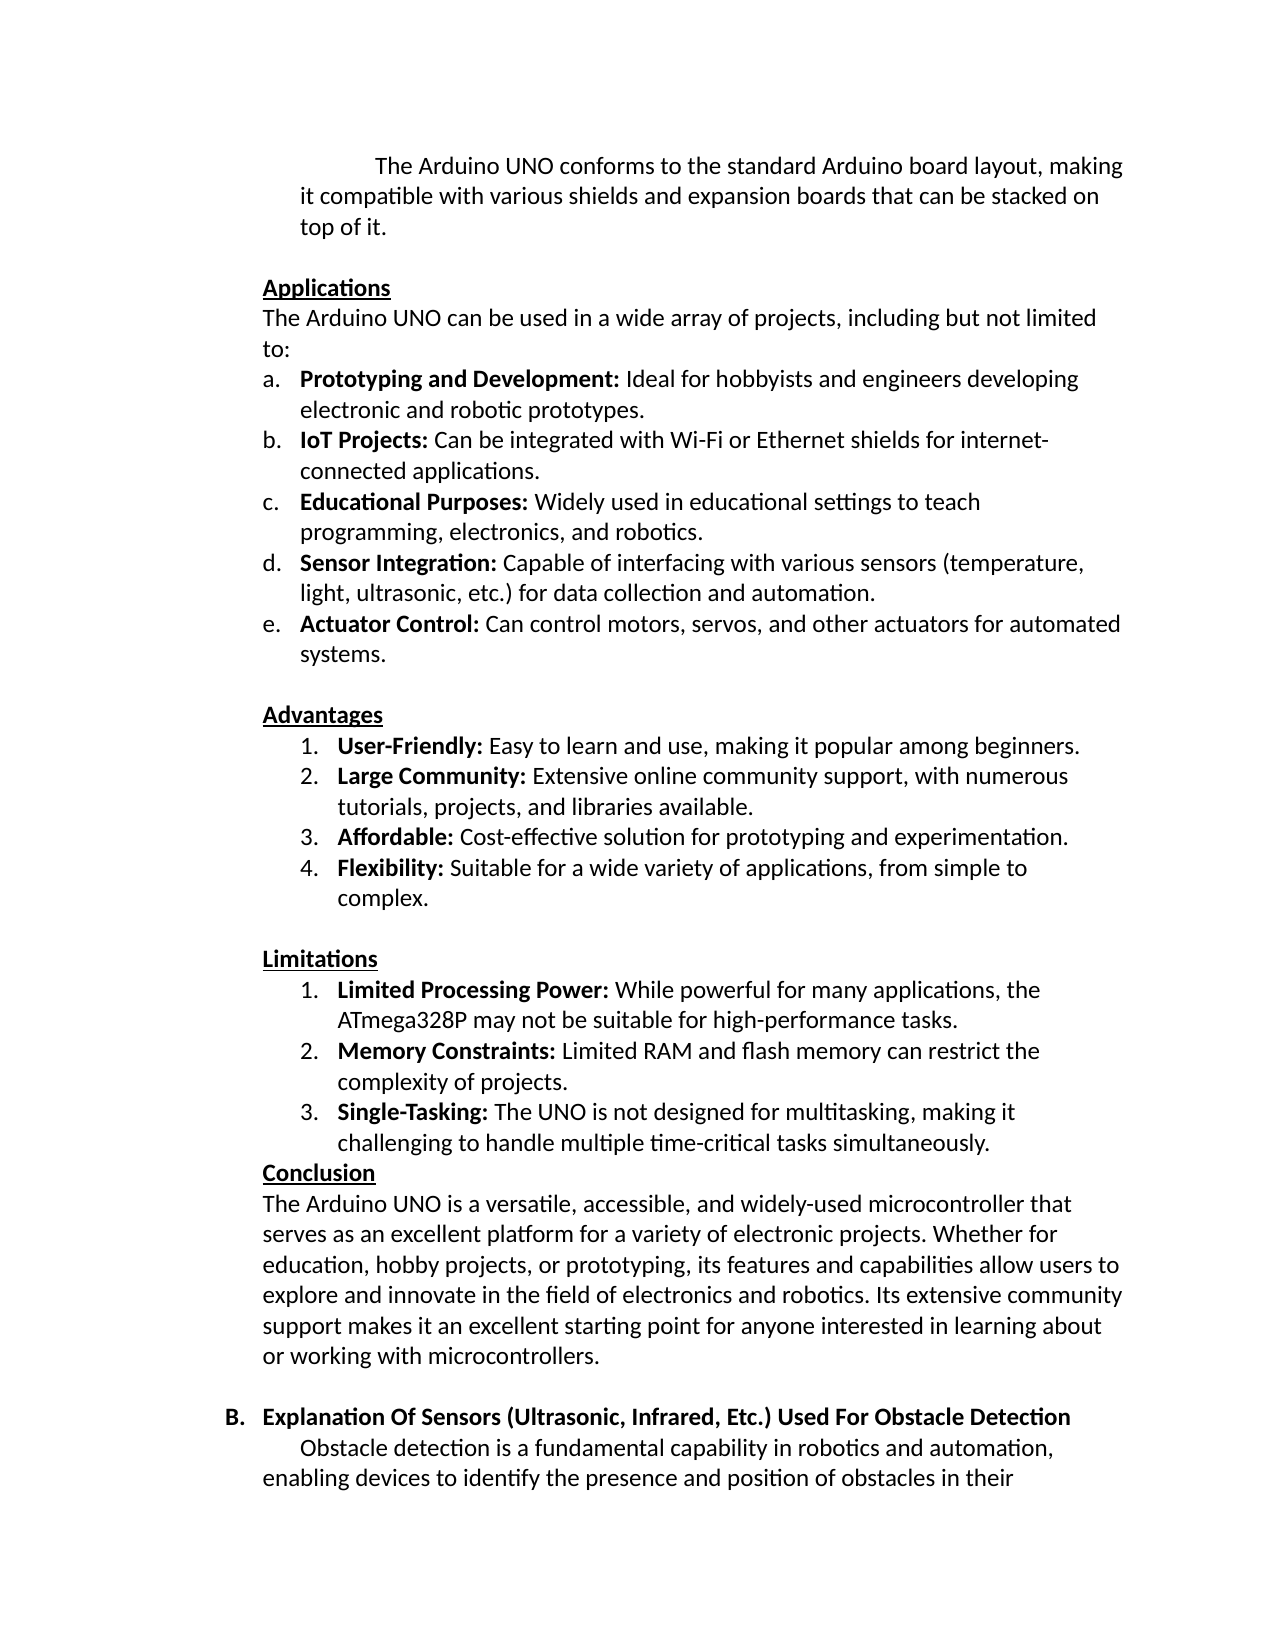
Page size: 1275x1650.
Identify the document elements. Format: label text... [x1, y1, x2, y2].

list Memory Constraints: Limited RAM and flash memory can restrict the complexity of projects. [300, 1035, 1125, 1096]
list User-Friendly: Easy to learn and use, making it popular among beginners. [300, 730, 1125, 760]
list Actuator Control: Can control motors, servos, and other actuators for automated systems. [262, 608, 1125, 669]
list Applications [262, 272, 1125, 303]
list Affordable: Cost-effective solution for prototyping and experimentation. [300, 821, 1125, 852]
list Prototyping and Development: Ideal for hobbyists and engineers developing electronic and robotic prototypes. [262, 364, 1125, 425]
list Single-Tasking: The UNO is not designed for multitasking, making it challenging to handle multiple time-critical tasks simultaneously. [300, 1096, 1125, 1157]
list Flexibility: Suitable for a wide variety of applications, from simple to complex. [300, 852, 1125, 913]
list Sensor Integration: Capable of interfacing with various sensors (temperature, light, ultrasonic, etc.) for data collection and automation. [262, 547, 1125, 608]
list Limited Processing Power: While powerful for many applications, the ATmega328P may not be suitable for high-performance tasks. [300, 974, 1125, 1035]
list IoT Projects: Can be integrated with Wi-Fi or Ethernet shields for internet-connected applications. [262, 425, 1125, 486]
list Large Community: Extensive online community support, with numerous tutorials, projects, and libraries available. [300, 760, 1125, 821]
list The Arduino UNO conforms to the standard Arduino board layout, making it compatible with various shields and expansion boards that can be stacked on top of it. [300, 150, 1125, 242]
list Limitations [262, 943, 1125, 974]
list The Arduino UNO is a versatile, accessible, and widely-used microcontroller that serves as an excellent platform for a variety of electronic projects. Whether for education, hobby projects, or prototyping, its features and capabilities allow users to explore and innovate in the field of electronics and robotics. Its extensive community support makes it an excellent starting point for anyone interested in learning about or working with microcontrollers. [262, 1188, 1125, 1371]
list Advantages [262, 699, 1125, 730]
list Explanation Of Sensors (Ultrasonic, Infrared, Etc.) Used For Obstacle Detection [225, 1401, 1125, 1432]
list Conclusion [262, 1157, 1125, 1188]
list The Arduino UNO can be used in a wide array of projects, including but not limited to: [262, 303, 1125, 364]
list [262, 1432, 1125, 1493]
list Educational Purposes: Widely used in educational settings to teach programming, electronics, and robotics. [262, 486, 1125, 547]
